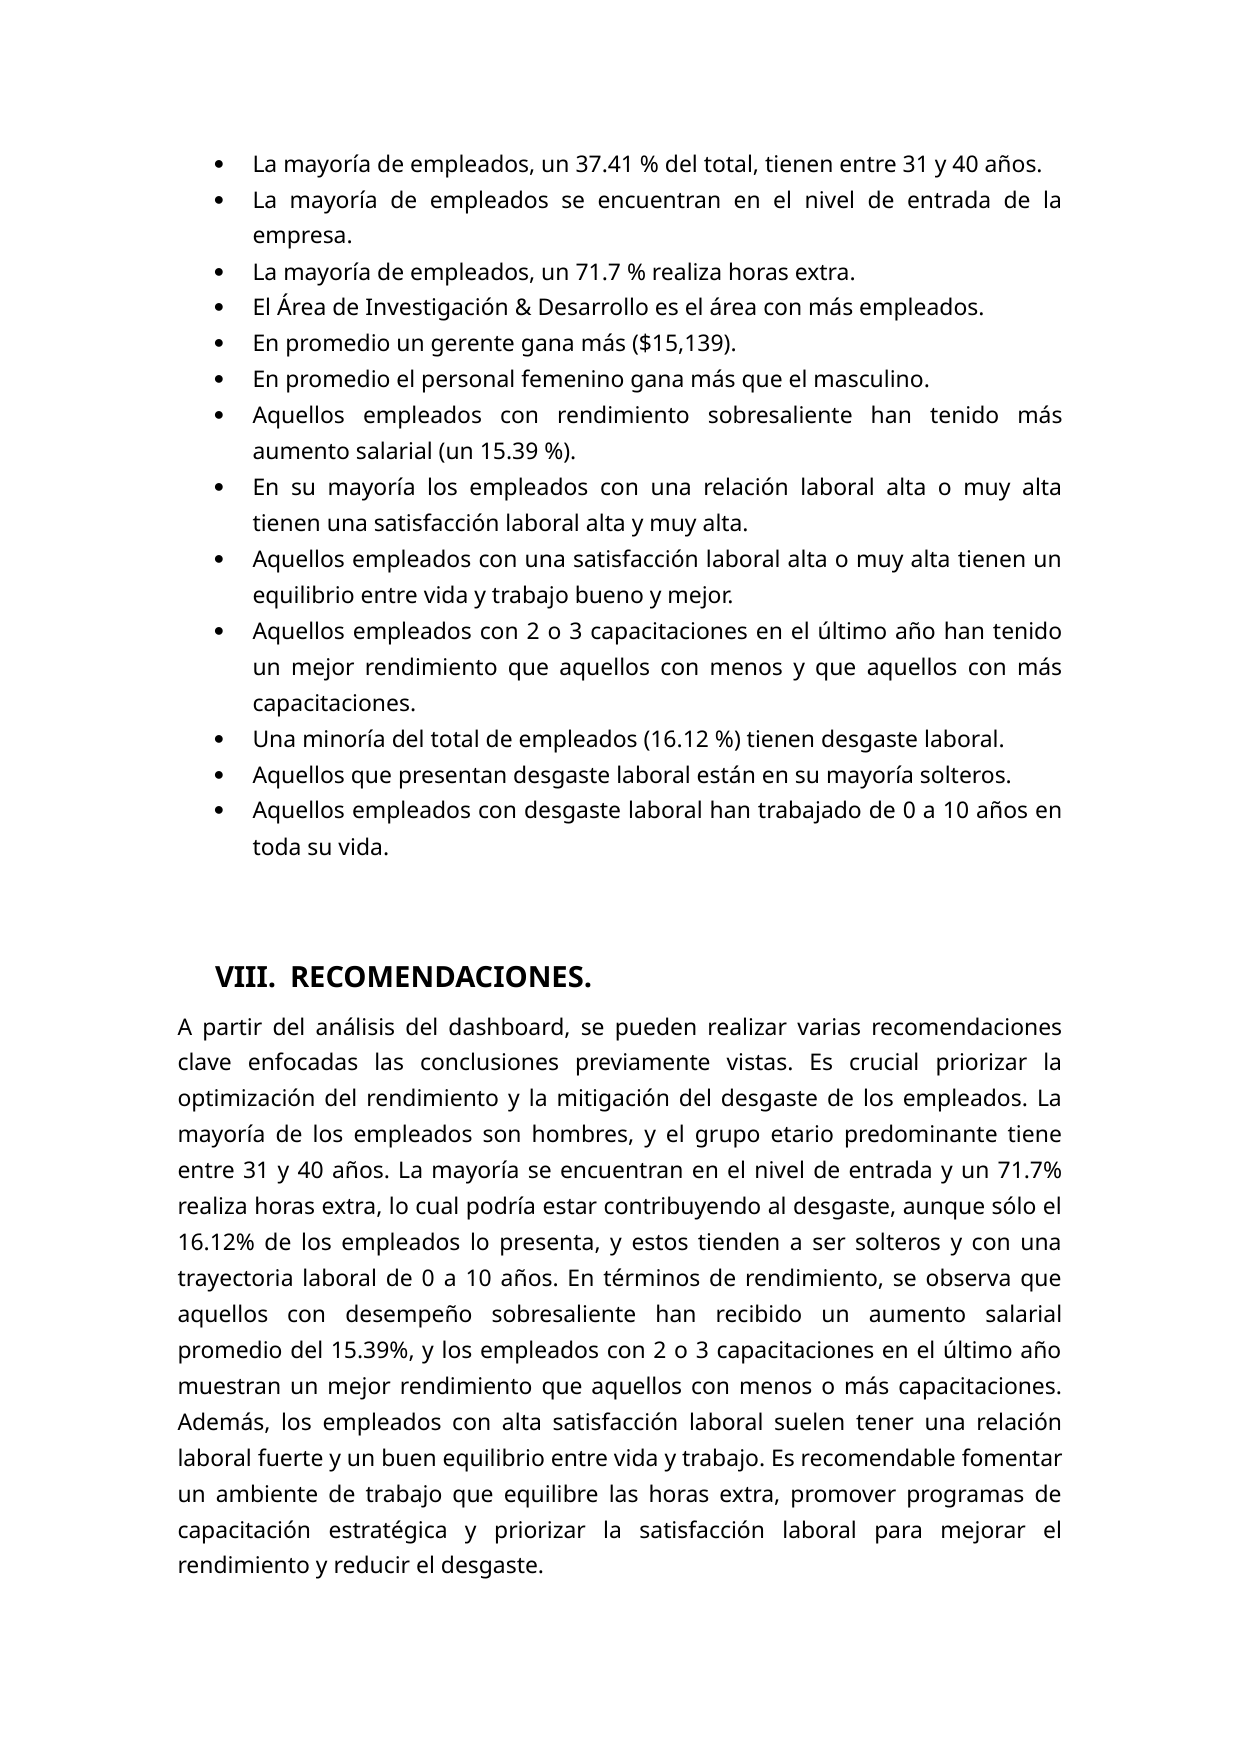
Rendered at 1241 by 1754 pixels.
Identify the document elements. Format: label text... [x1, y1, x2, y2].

text A partir del análisis del dashboard, se pueden realizar varias recomendaciones clave enfocadas las conclusiones previamente vistas. Es crucial priorizar la optimización del rendimiento y la mitigación del desgaste de los empleados. La mayoría de los empleados son hombres, y el grupo etario predominante tiene entre 31 y 40 años. La mayoría se encuentran en el nivel de entrada y un 71.7% realiza horas extra, lo cual podría estar contribuyendo al desgaste, aunque sólo el 16.12% de los empleados lo presenta, y estos tienden a ser solteros y con una trayectoria laboral de 0 a 10 años. En términos de rendimiento, se observa que aquellos con desempeño sobresaliente han recibido un aumento salarial promedio del 15.39%, y los empleados con 2 o 3 capacitaciones en el último año muestran un mejor rendimiento que aquellos con menos o más capacitaciones. Además, los empleados con alta satisfacción laboral suelen tener una relación laboral fuerte y un buen equilibrio entre vida y trabajo. Es recomendable fomentar un ambiente de trabajo que equilibre las horas extra, promover programas de capacitación estratégica y priorizar la satisfacción laboral para mejorar el rendimiento y reducir el desgaste. [177, 1010, 1063, 1581]
list Aquellos empleados con rendimiento sobresaliente han tenido más aumento salarial (un 15.39 %). [215, 399, 1063, 466]
list La mayoría de empleados, un 37.41 % del total, tienen entre 31 y 40 años. [215, 148, 1063, 179]
list En promedio el personal femenino gana más que el masculino. [215, 363, 1063, 394]
list Aquellos que presentan desgaste laboral están en su mayoría solteros. [215, 758, 1063, 790]
list Aquellos empleados con 2 o 3 capacitaciones en el último año han tenido un mejor rendimiento que aquellos con menos y que aquellos con más capacitaciones. [215, 615, 1063, 718]
list El Área de Investigación & Desarrollo es el área con más empleados. [215, 291, 1063, 323]
list En promedio un gerente gana más ($15,139). [215, 327, 1063, 358]
list La mayoría de empleados se encuentran en el nivel de entrada de la empresa. [215, 183, 1063, 251]
subtitle RECOMENDACIONES. [215, 956, 1063, 996]
list Aquellos empleados con desgaste laboral han trabajado de 0 a 10 años en toda su vida. [215, 794, 1063, 862]
list Aquellos empleados con una satisfacción laboral alta o muy alta tienen un equilibrio entre vida y trabajo bueno y mejor. [215, 543, 1063, 610]
list La mayoría de empleados, un 71.7 % realiza horas extra. [215, 255, 1063, 287]
list Una minoría del total de empleados (16.12 %) tienen desgaste laboral. [215, 723, 1063, 754]
list En su mayoría los empleados con una relación laboral alta o muy alta tienen una satisfacción laboral alta y muy alta. [215, 471, 1063, 538]
